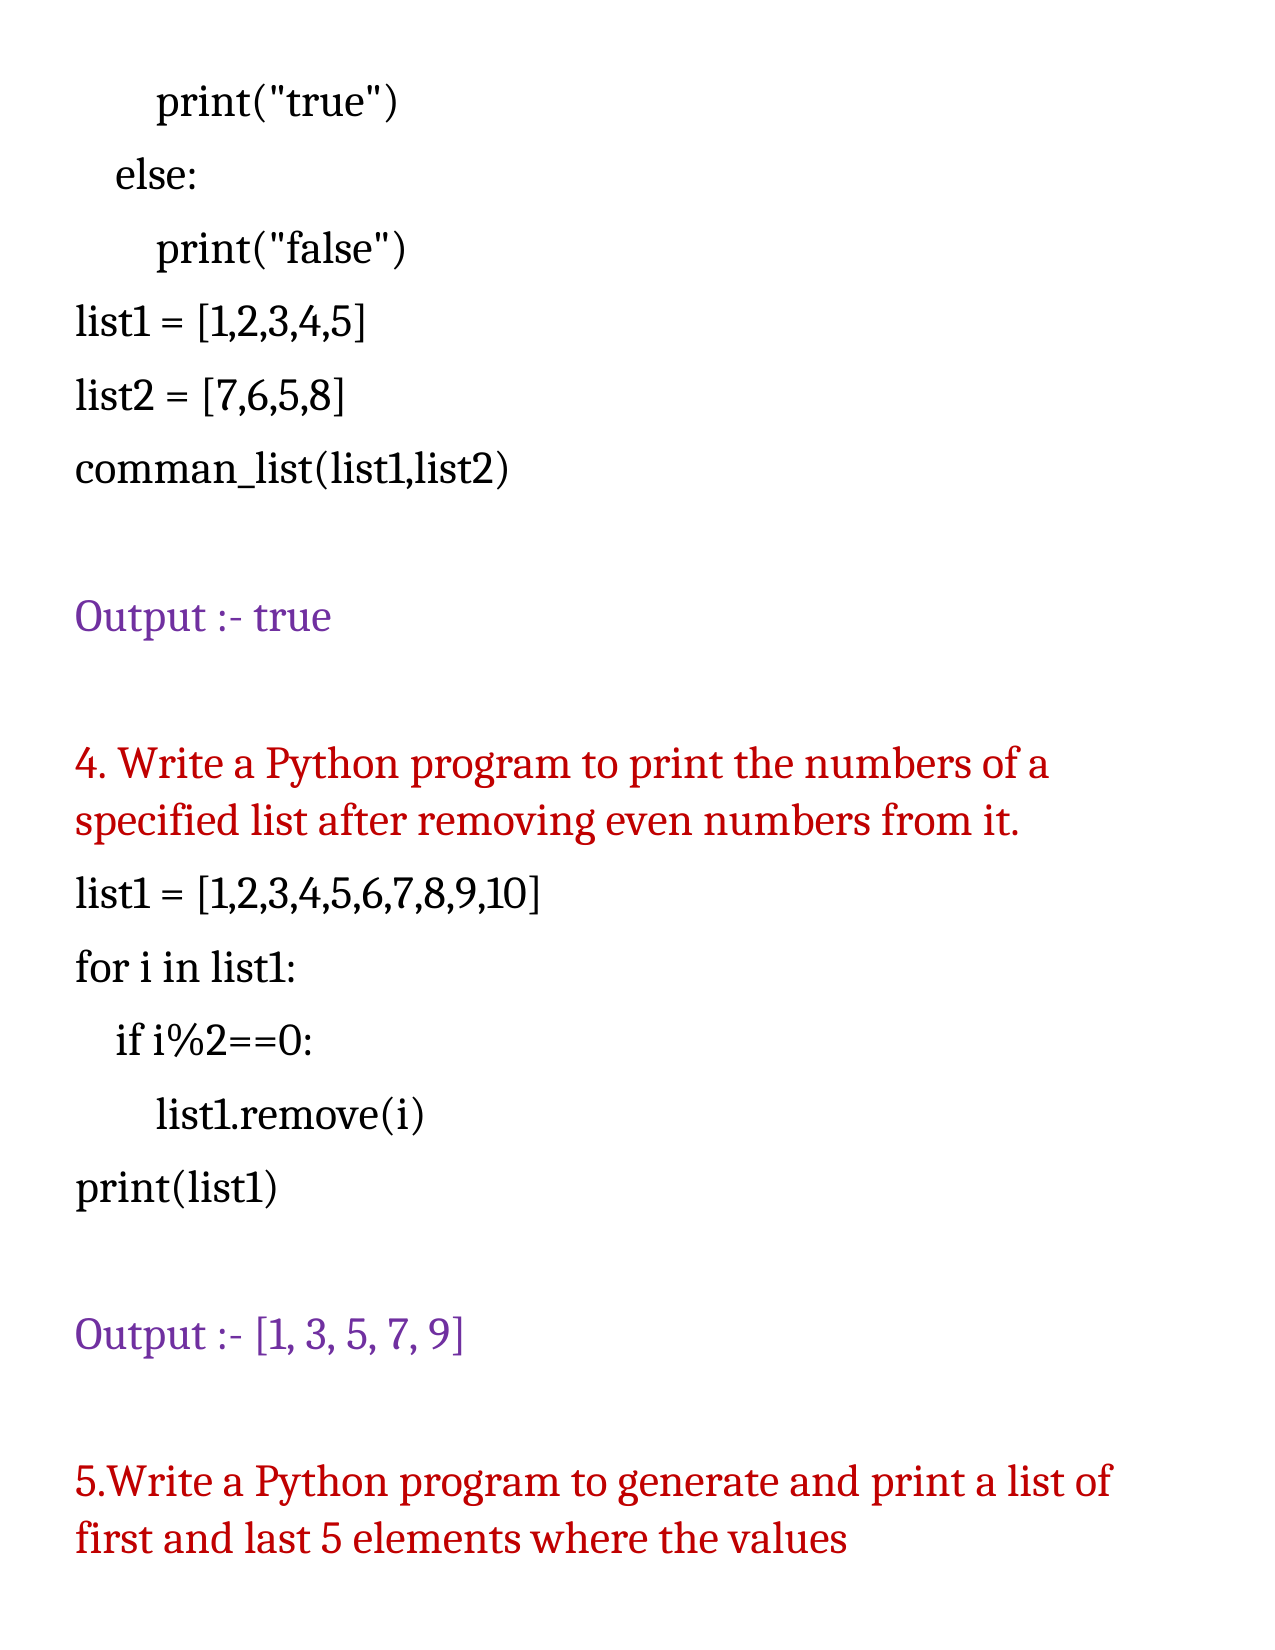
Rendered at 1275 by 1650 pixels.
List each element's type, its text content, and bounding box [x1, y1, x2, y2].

text print("true") [75, 75, 1200, 128]
text 4. Write a Python program to print the numbers of a specified list after removing even numbers from it. [75, 737, 1200, 846]
text print("false") [75, 222, 1200, 275]
text else: [75, 148, 1200, 201]
text list1 = [1,2,3,4,5] [75, 296, 1200, 348]
text Output :- [1, 3, 5, 7, 9] [75, 1308, 1200, 1361]
text list1.remove(i) [75, 1088, 1200, 1141]
text list1 = [1,2,3,4,5,6,7,8,9,10] [75, 867, 1200, 920]
text list2 = [7,6,5,8] [75, 369, 1200, 422]
text comman_list(list1,list2) [75, 443, 1200, 495]
text Output :- true [75, 590, 1200, 642]
text for i in list1: [75, 941, 1200, 993]
text print(list1) [75, 1161, 1200, 1214]
text if i%2==0: [75, 1014, 1200, 1067]
text 5.Write a Python program to generate and print a list of first and last 5 elements where the values [75, 1456, 1200, 1565]
